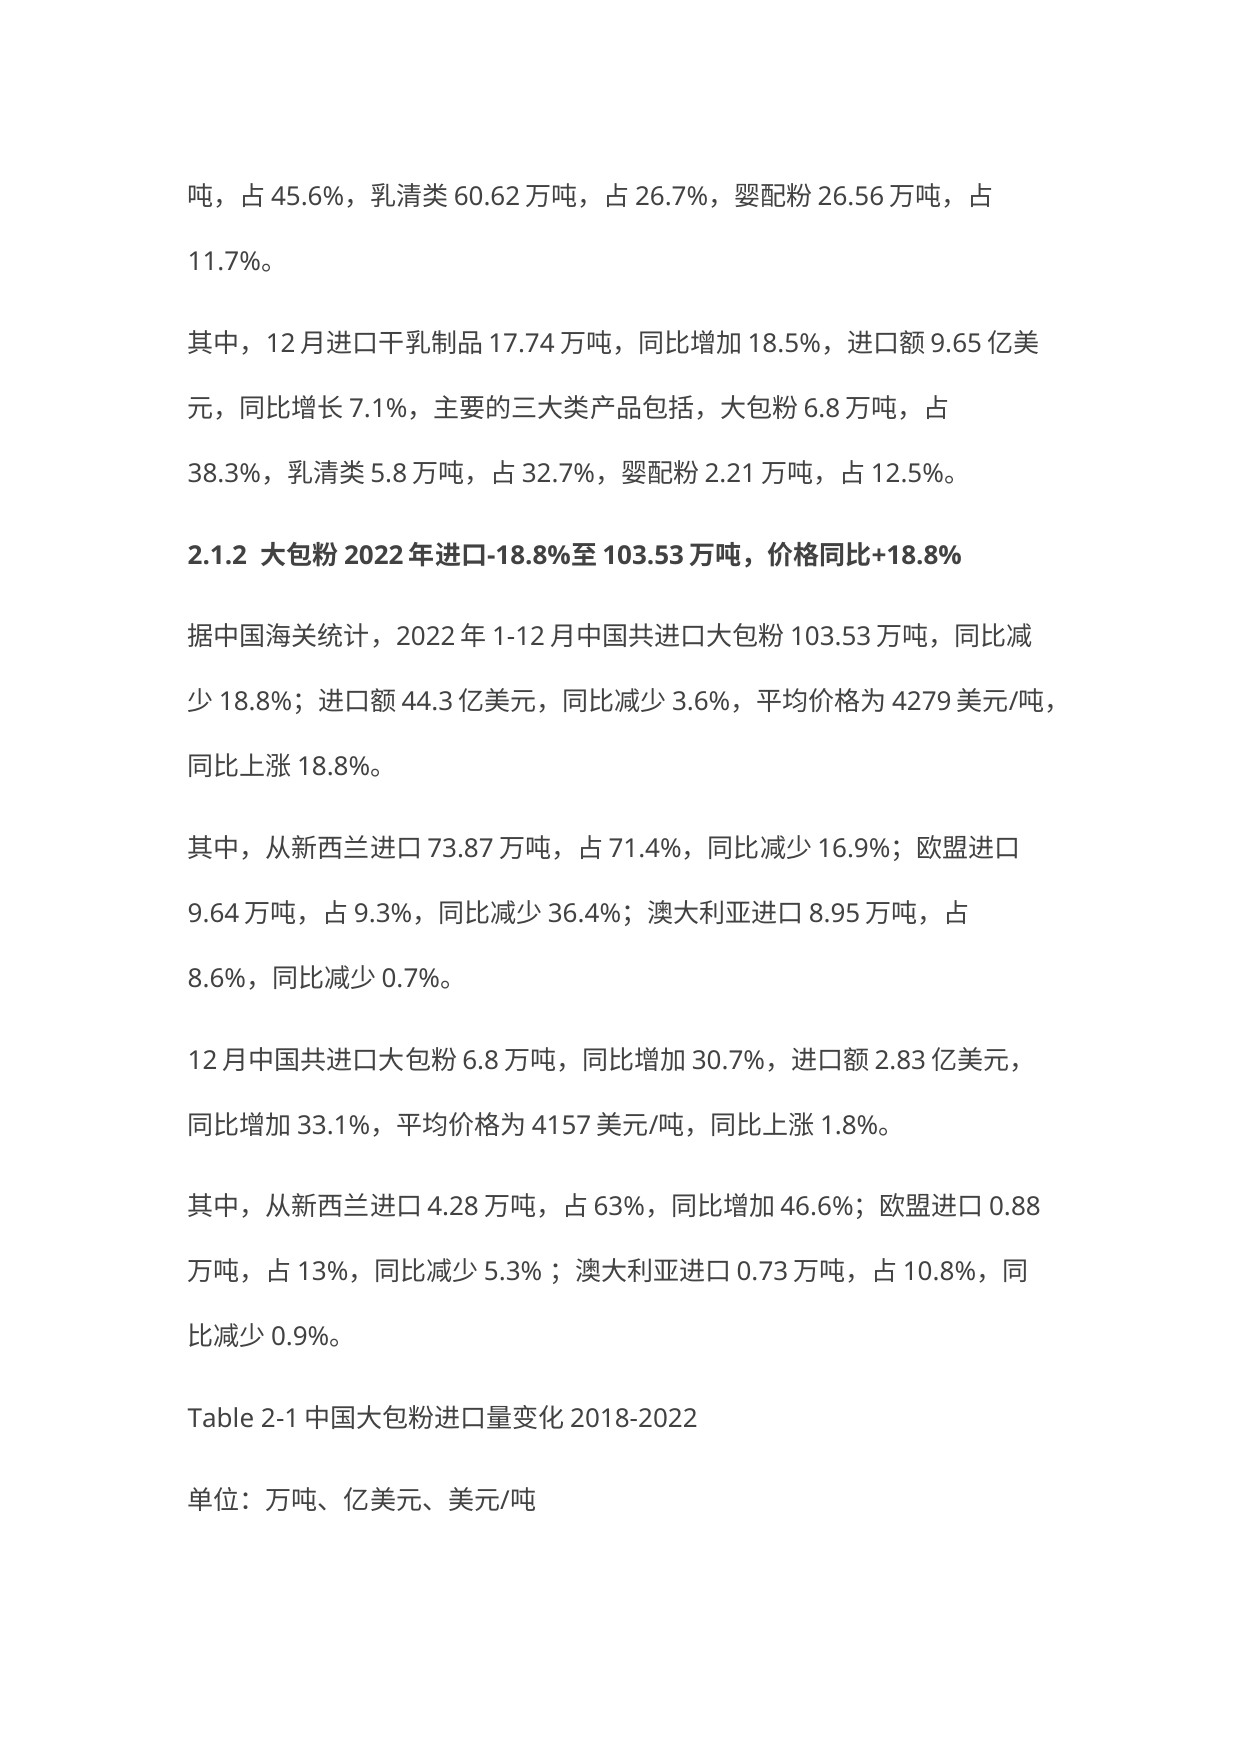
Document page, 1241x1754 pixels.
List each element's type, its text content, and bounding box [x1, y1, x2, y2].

text 其中，从新西兰进口73.87万吨，占71.4%，同比减少16.9%；欧盟进口9.64万吨，占9.3%，同比减少36.4%；澳大利亚进口8.95万吨，占8.6%，同比减少0.7%。 [187, 814, 1053, 1009]
text Table 2-1中国大包粉进口量变化2018-2022 [187, 1384, 1053, 1449]
text 据中国海关统计，2022年1-12月中国共进口大包粉103.53万吨，同比减少18.8%；进口额44.3亿美元，同比减少3.6%，平均价格为4279美元/吨，同比上涨18.8%。 [187, 602, 1053, 797]
text 2.1.2 大包粉2022年进口-18.8%至103.53万吨，价格同比+18.8% [187, 520, 1053, 585]
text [187, 162, 1053, 292]
text 单位：万吨、亿美元、美元/吨 [187, 1465, 1053, 1530]
text 其中，12月进口干乳制品17.74万吨，同比增加18.5%，进口额9.65亿美元，同比增长7.1%，主要的三大类产品包括，大包粉6.8万吨，占38.3%，乳清类5.8万吨，占32.7%，婴配粉2.21万吨，占12.5%。 [187, 309, 1053, 504]
text 其中，从新西兰进口4.28万吨，占63%，同比增加46.6%；欧盟进口0.88万吨，占13%，同比减少5.3% ；澳大利亚进口0.73万吨，占10.8%，同比减少0.9%。 [187, 1172, 1053, 1367]
text 12月中国共进口大包粉6.8万吨，同比增加30.7%，进口额2.83亿美元，同比增加33.1%，平均价格为4157美元/吨，同比上涨1.8%。 [187, 1025, 1053, 1155]
